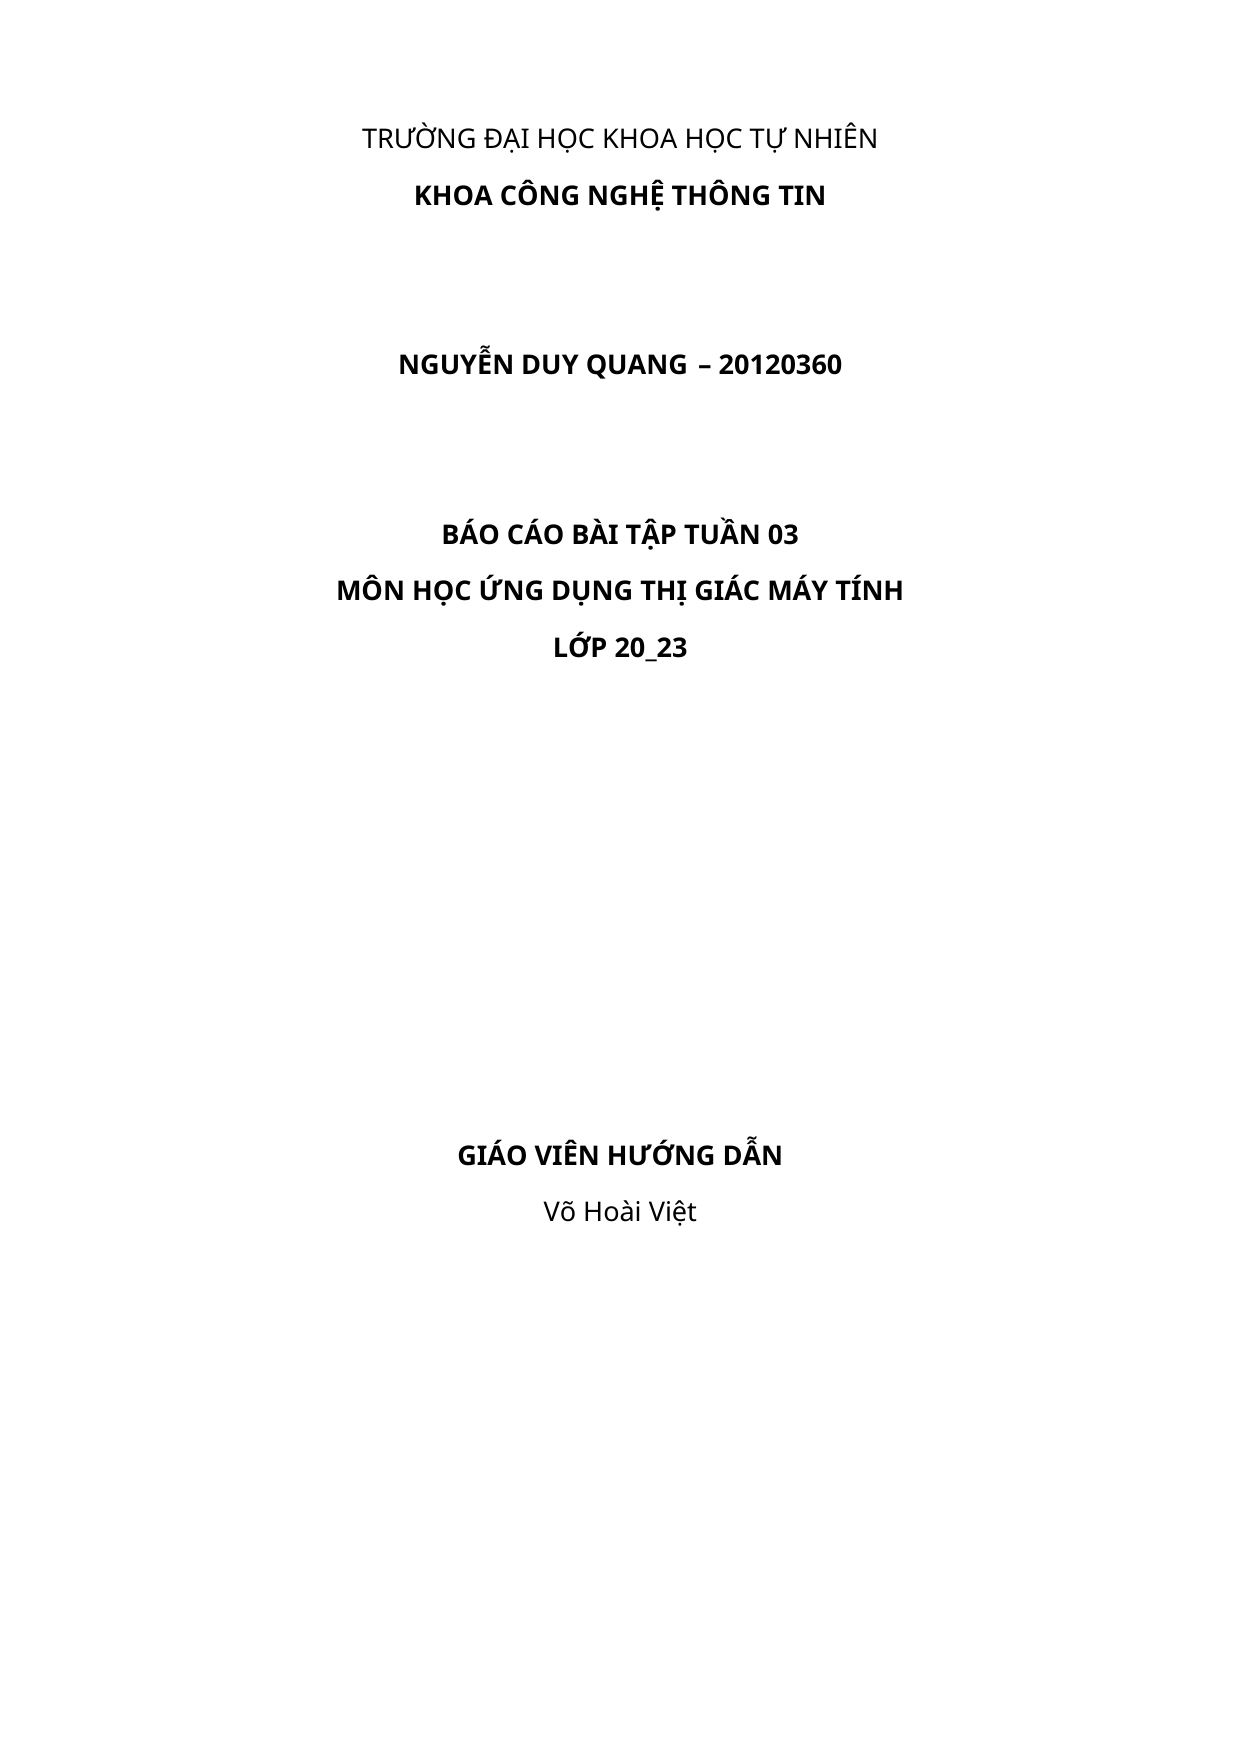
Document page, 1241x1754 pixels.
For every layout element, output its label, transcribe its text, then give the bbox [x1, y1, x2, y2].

text GIÁO VIÊN HƯỚNG DẪN [120, 1136, 1120, 1173]
text TRƯỜNG ĐẠI HỌC KHOA HỌC TỰ NHIÊN [120, 120, 1120, 157]
text BÁO CÁO BÀI TẬP TUẦN 03 [120, 515, 1120, 552]
text Võ Hoài Việt [120, 1193, 1120, 1229]
text MÔN HỌC ỨNG DỤNG THỊ GIÁC MÁY TÍNH [120, 572, 1120, 608]
text LỚP 20_23 [120, 628, 1120, 665]
text KHOA CÔNG NGHỆ THÔNG TIN [120, 176, 1120, 213]
text NGUYỄN DUY QUANG – 20120360 [120, 346, 1120, 383]
